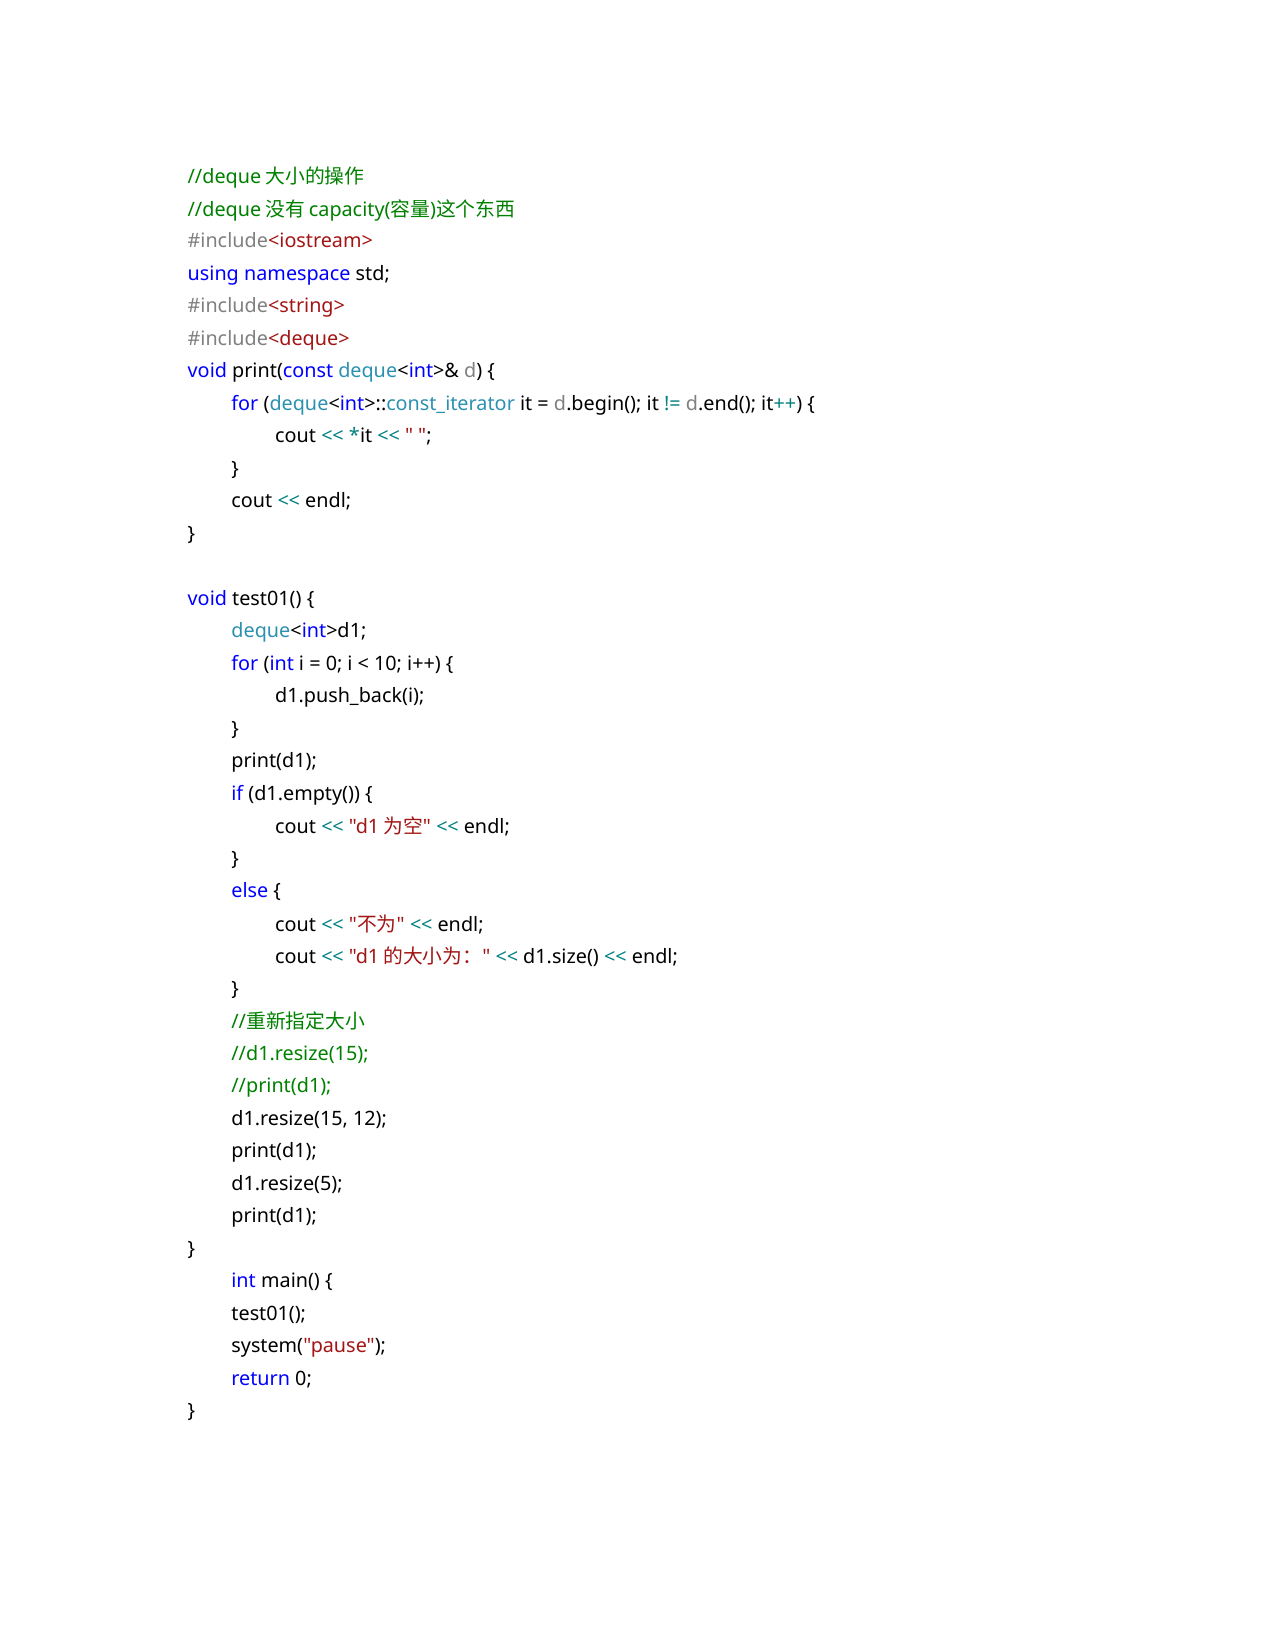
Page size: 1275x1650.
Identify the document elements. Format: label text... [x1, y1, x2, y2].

text #include<iostream> [187, 224, 1087, 256]
text } [187, 516, 1087, 549]
text //d1.resize(15); [187, 1036, 1087, 1069]
text print(d1); [187, 1199, 1087, 1231]
text } [187, 1394, 1087, 1426]
text int main() { [187, 1264, 1087, 1296]
text else { [187, 874, 1087, 906]
text d1.resize(15, 12); [187, 1101, 1087, 1134]
text d1.resize(5); [187, 1166, 1087, 1199]
text cout << "不为" << endl; [187, 906, 1087, 939]
text void print(const deque<int>& d) { [187, 354, 1087, 386]
text cout << endl; [187, 484, 1087, 516]
text } [187, 451, 1087, 484]
text for (int i = 0; i < 10; i++) { [187, 646, 1087, 679]
text if (d1.empty()) { [187, 776, 1087, 809]
text } [187, 1231, 1087, 1264]
text system("pause"); [187, 1329, 1087, 1361]
text print(d1); [187, 1134, 1087, 1166]
text } [187, 711, 1087, 744]
text d1.push_back(i); [187, 679, 1087, 711]
text void test01() { [187, 581, 1087, 614]
text deque<int>d1; [187, 614, 1087, 646]
text } [187, 971, 1087, 1004]
text #include<string> [187, 289, 1087, 321]
text //deque大小的操作 [187, 159, 1087, 191]
text test01(); [187, 1296, 1087, 1329]
text cout << *it << " "; [187, 419, 1087, 451]
text //print(d1); [187, 1069, 1087, 1101]
text } [187, 841, 1087, 874]
text #include<deque> [187, 321, 1087, 354]
text cout << "d1为空" << endl; [187, 809, 1087, 841]
text return 0; [187, 1361, 1087, 1394]
text //deque没有capacity(容量)这个东西 [187, 191, 1087, 224]
text using namespace std; [187, 256, 1087, 289]
text //重新指定大小 [187, 1004, 1087, 1036]
text print(d1); [187, 744, 1087, 776]
text cout << "d1的大小为：" << d1.size() << endl; [187, 939, 1087, 971]
text for (deque<int>::const_iterator it = d.begin(); it != d.end(); it++) { [187, 386, 1087, 419]
